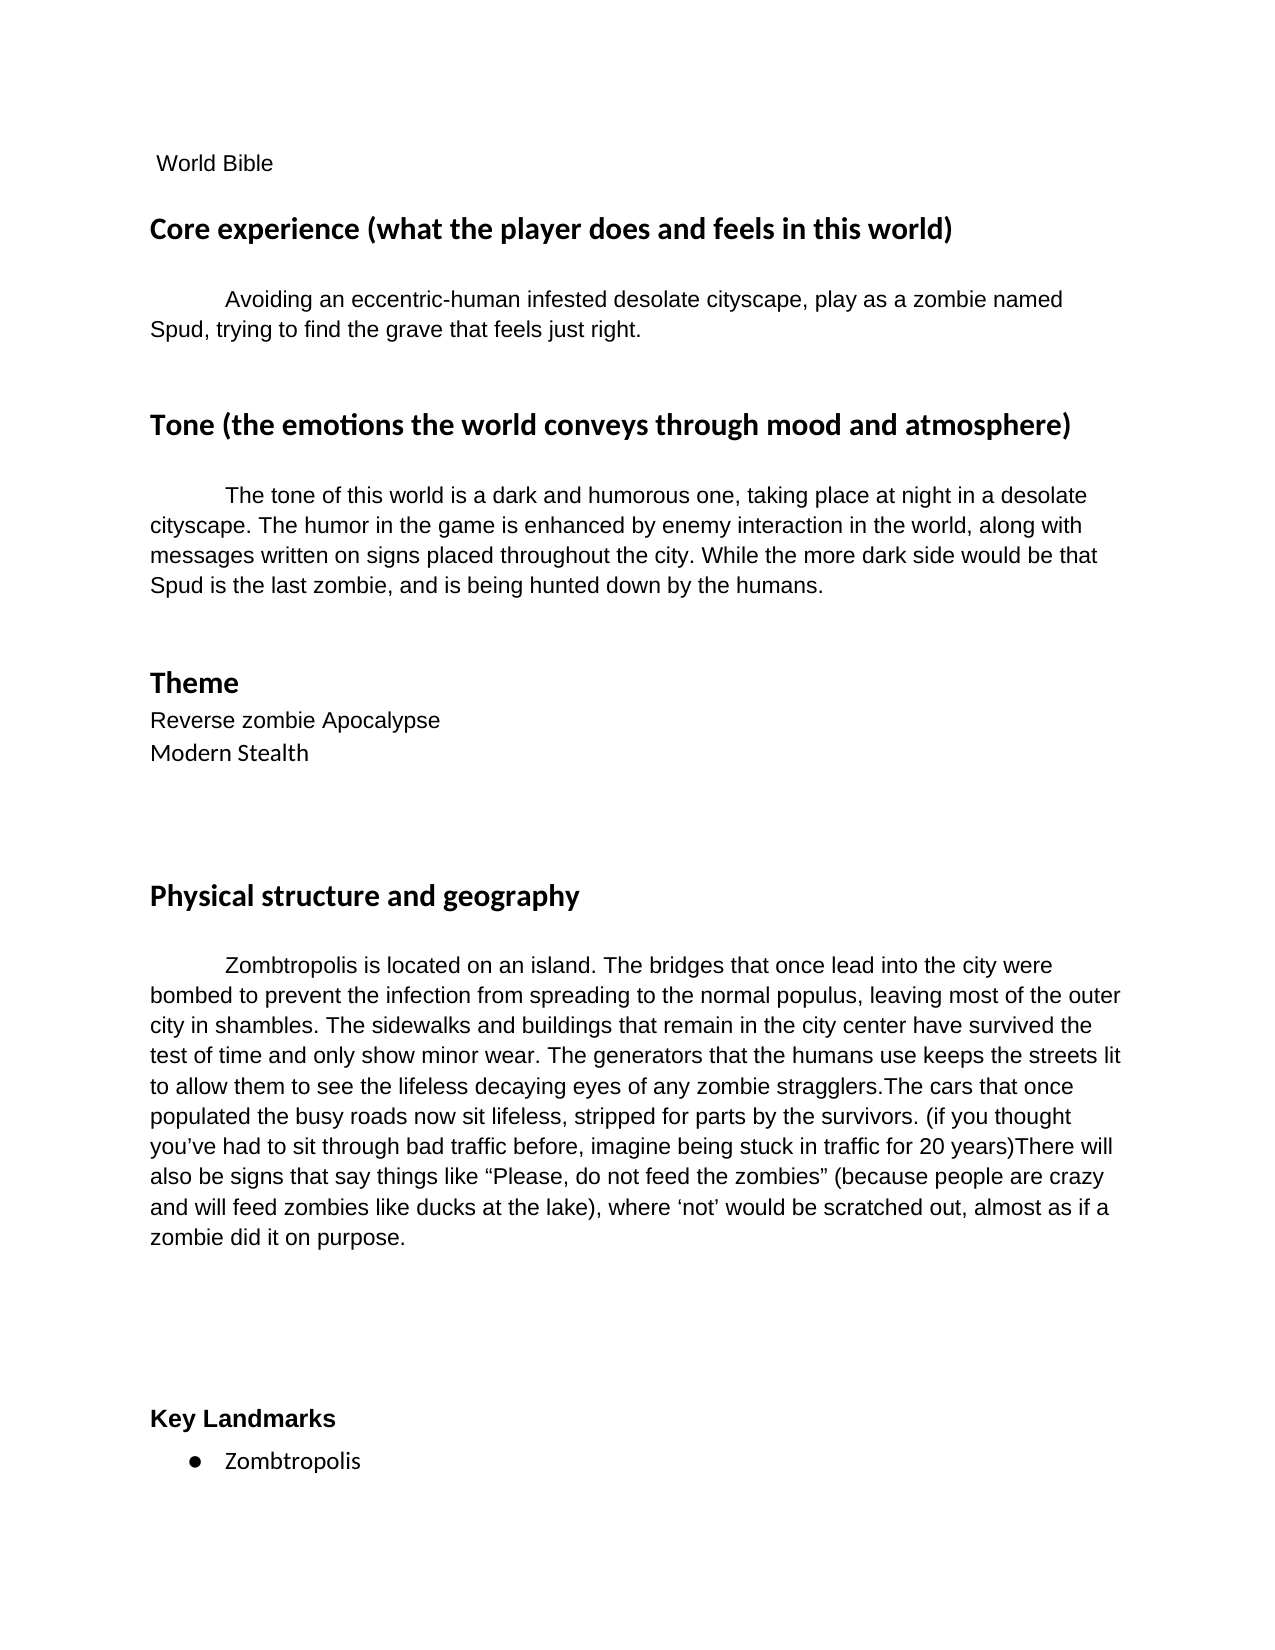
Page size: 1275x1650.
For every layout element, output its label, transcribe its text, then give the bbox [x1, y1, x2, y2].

list Zombtropolis [187, 1445, 1125, 1476]
subtitle Key Landmarks [150, 1404, 1125, 1433]
text World Bible [150, 150, 1125, 176]
subtitle Tone (the emotions the world conveys through mood and atmosphere) [150, 405, 1125, 443]
text Zombtropolis is located on an island. The bridges that once lead into the city were bombed to prevent the infection from spreading to the normal populus, leaving most of the outer city in shambles. The sidewalks and buildings that remain in the city center have survived the test of time and only show minor wear. The generators that the humans use keeps the streets lit to allow them to see the lifeless decaying eyes of any zombie stragglers.The cars that once populated the busy roads now sit lifeless, stripped for parts by the survivors. (if you thought you’ve had to sit through bad traffic before, imagine being stuck in traffic for 20 years)There will also be signs that say things like “Please, do not feed the zombies” (because people are crazy and will feed zombies like ducks at the lake), where ‘not’ would be scratched out, almost as if a zombie did it on purpose. [150, 952, 1125, 1250]
text Avoiding an eccentric-human infested desolate cityscape, play as a zombie named Spud, trying to find the grave that feels just right. [150, 286, 1125, 342]
text Theme [150, 663, 1125, 701]
text Reverse zombie Apocalypse [150, 707, 1125, 733]
text The tone of this world is a dark and humorous one, taking place at night in a desolate cityscape. The humor in the game is enhanced by enemy interaction in the world, along with messages written on signs placed throughout the city. While the more dark side would be that Spud is the last zombie, and is being hunted down by the humans. [150, 482, 1125, 599]
subtitle Physical structure and geography [150, 876, 1125, 914]
text Modern Stealth [150, 737, 1125, 768]
subtitle Core experience (what the player does and feels in this world) [150, 209, 1125, 247]
